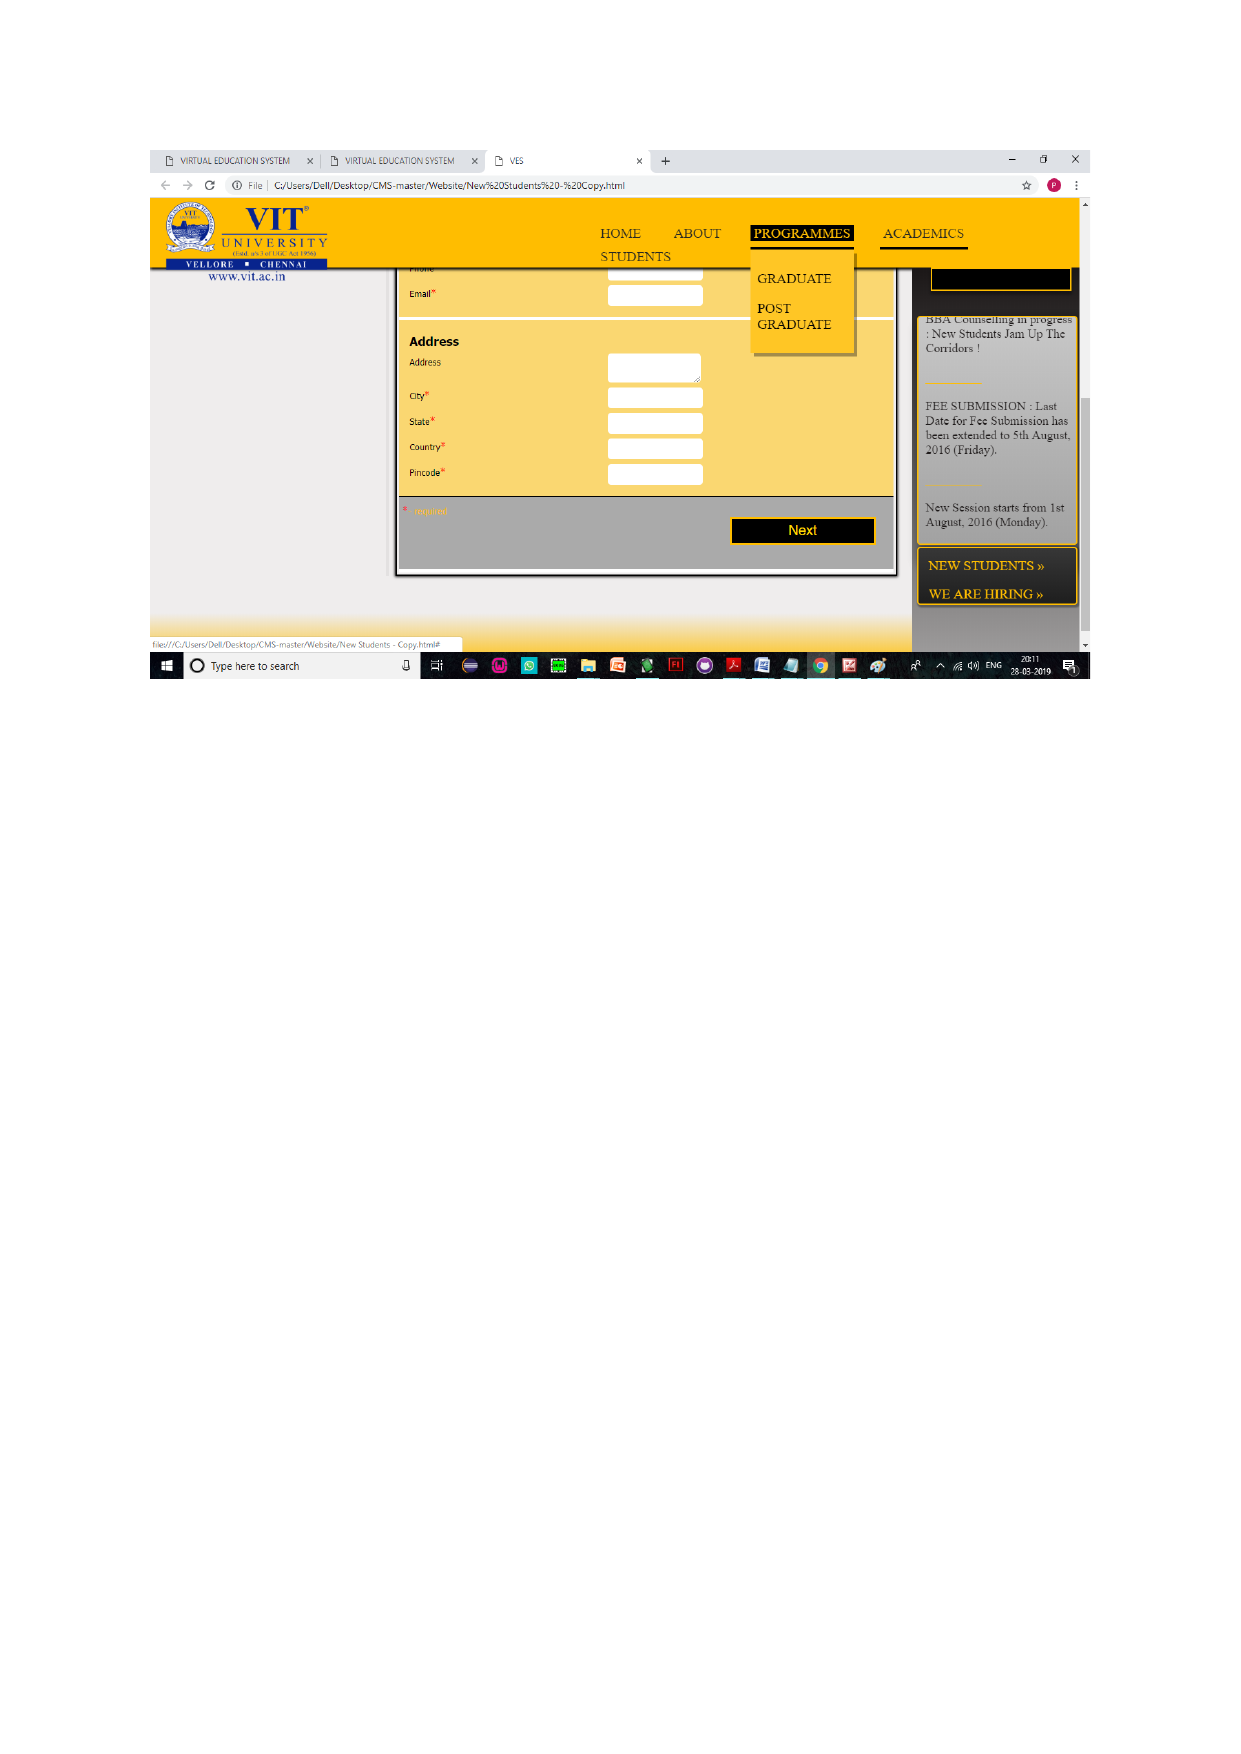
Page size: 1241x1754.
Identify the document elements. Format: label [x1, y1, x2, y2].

picture [150, 150, 1091, 679]
